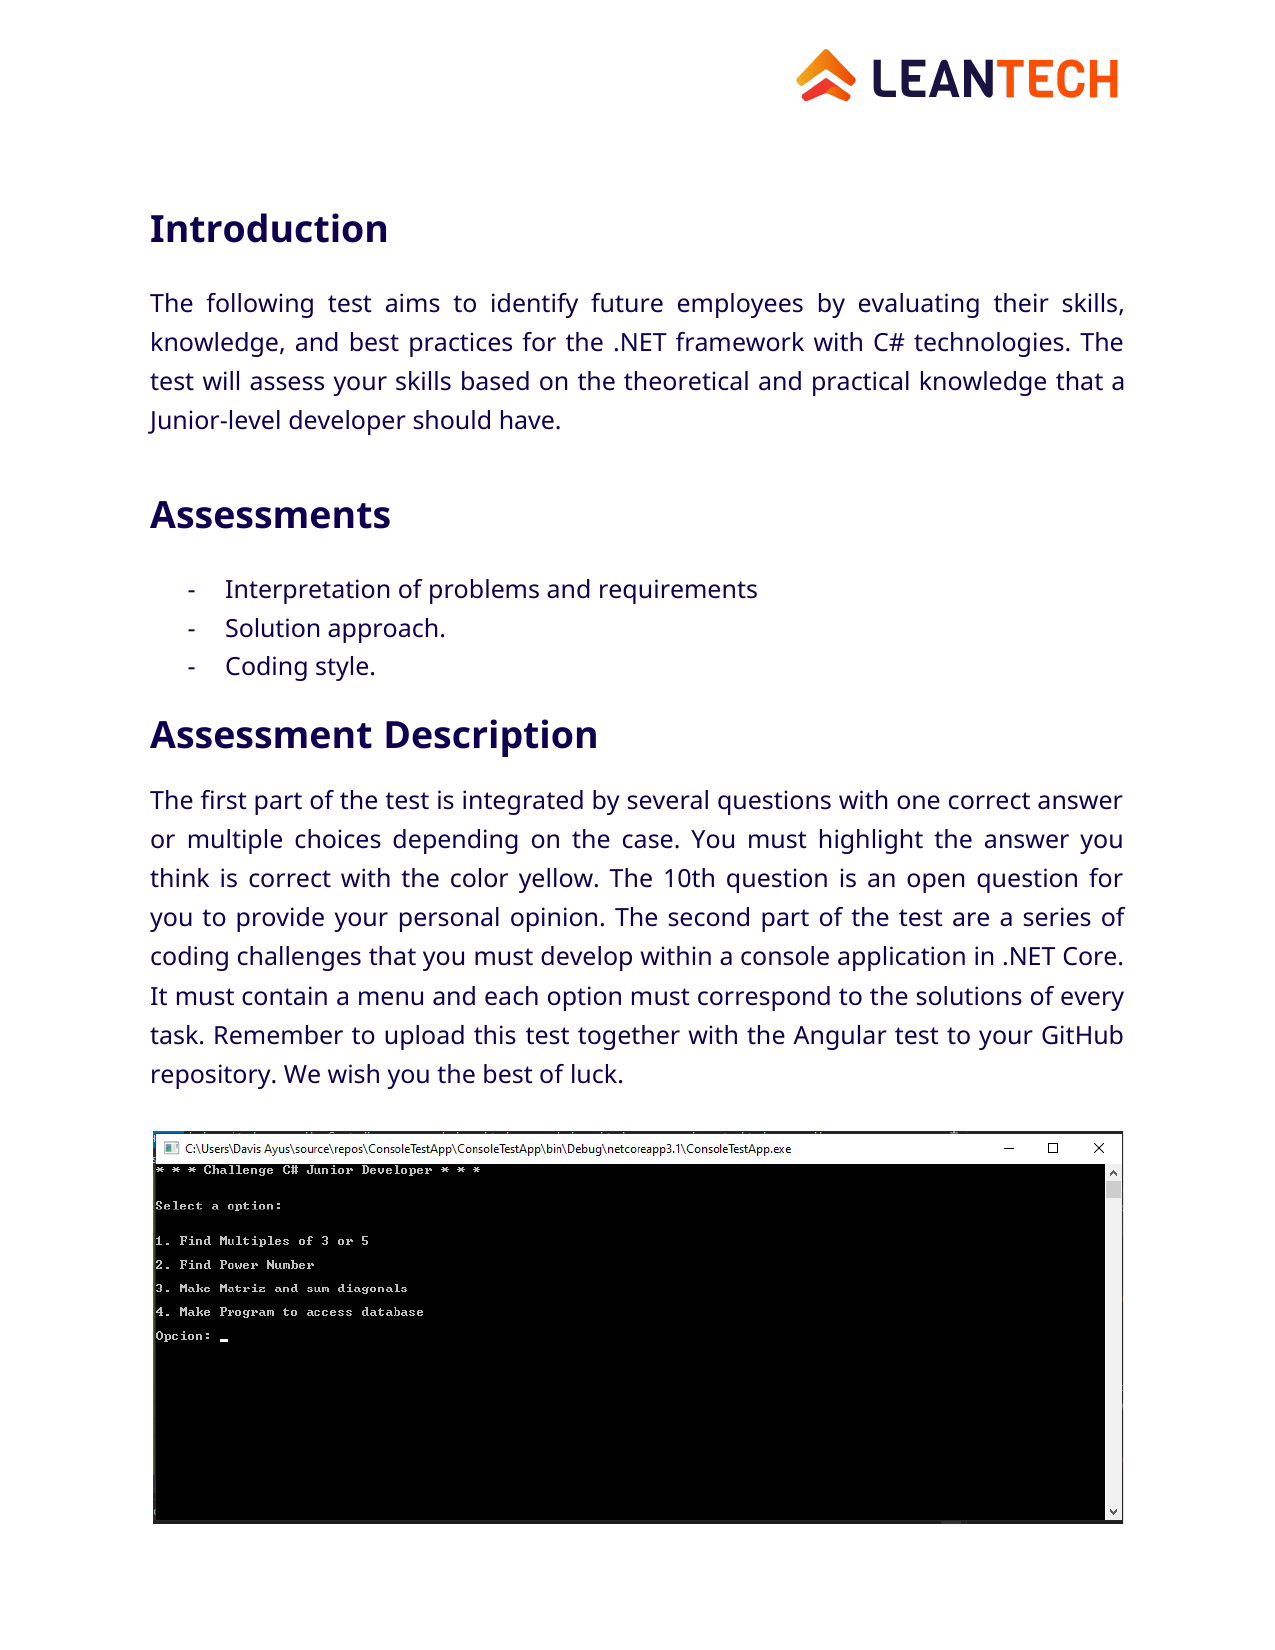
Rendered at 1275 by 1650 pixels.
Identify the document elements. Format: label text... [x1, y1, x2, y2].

text The following test aims to identify future employees by evaluating their skills, knowledge, and best practices for the .NET framework with C# technologies. The test will assess your skills based on the theoretical and practical knowledge that a Junior-level developer should have. [150, 285, 1125, 437]
list Interpretation of problems and requirements [187, 572, 1139, 606]
subtitle Assessments [150, 489, 1139, 540]
subtitle Introduction [150, 202, 1139, 253]
list Solution approach. [187, 610, 1139, 644]
picture [153, 1131, 1124, 1524]
text The ﬁrst part of the test is integrated by several questions with one correct answer or multiple choices depending on the case. You must highlight the answer you think is correct with the color yellow. The 10th question is an open question for you to provide your personal opinion. The second part of the test are a series of coding challenges that you must develop within a console application in .NET Core. It must contain a menu and each option must correspond to the solutions of every task. Remember to upload this test together with the Angular test to your GitHub repository. We wish you the best of luck. [150, 782, 1125, 1091]
subtitle Assessment Description [150, 708, 1139, 759]
list Coding style. [187, 649, 1139, 683]
picture [789, 43, 1125, 107]
